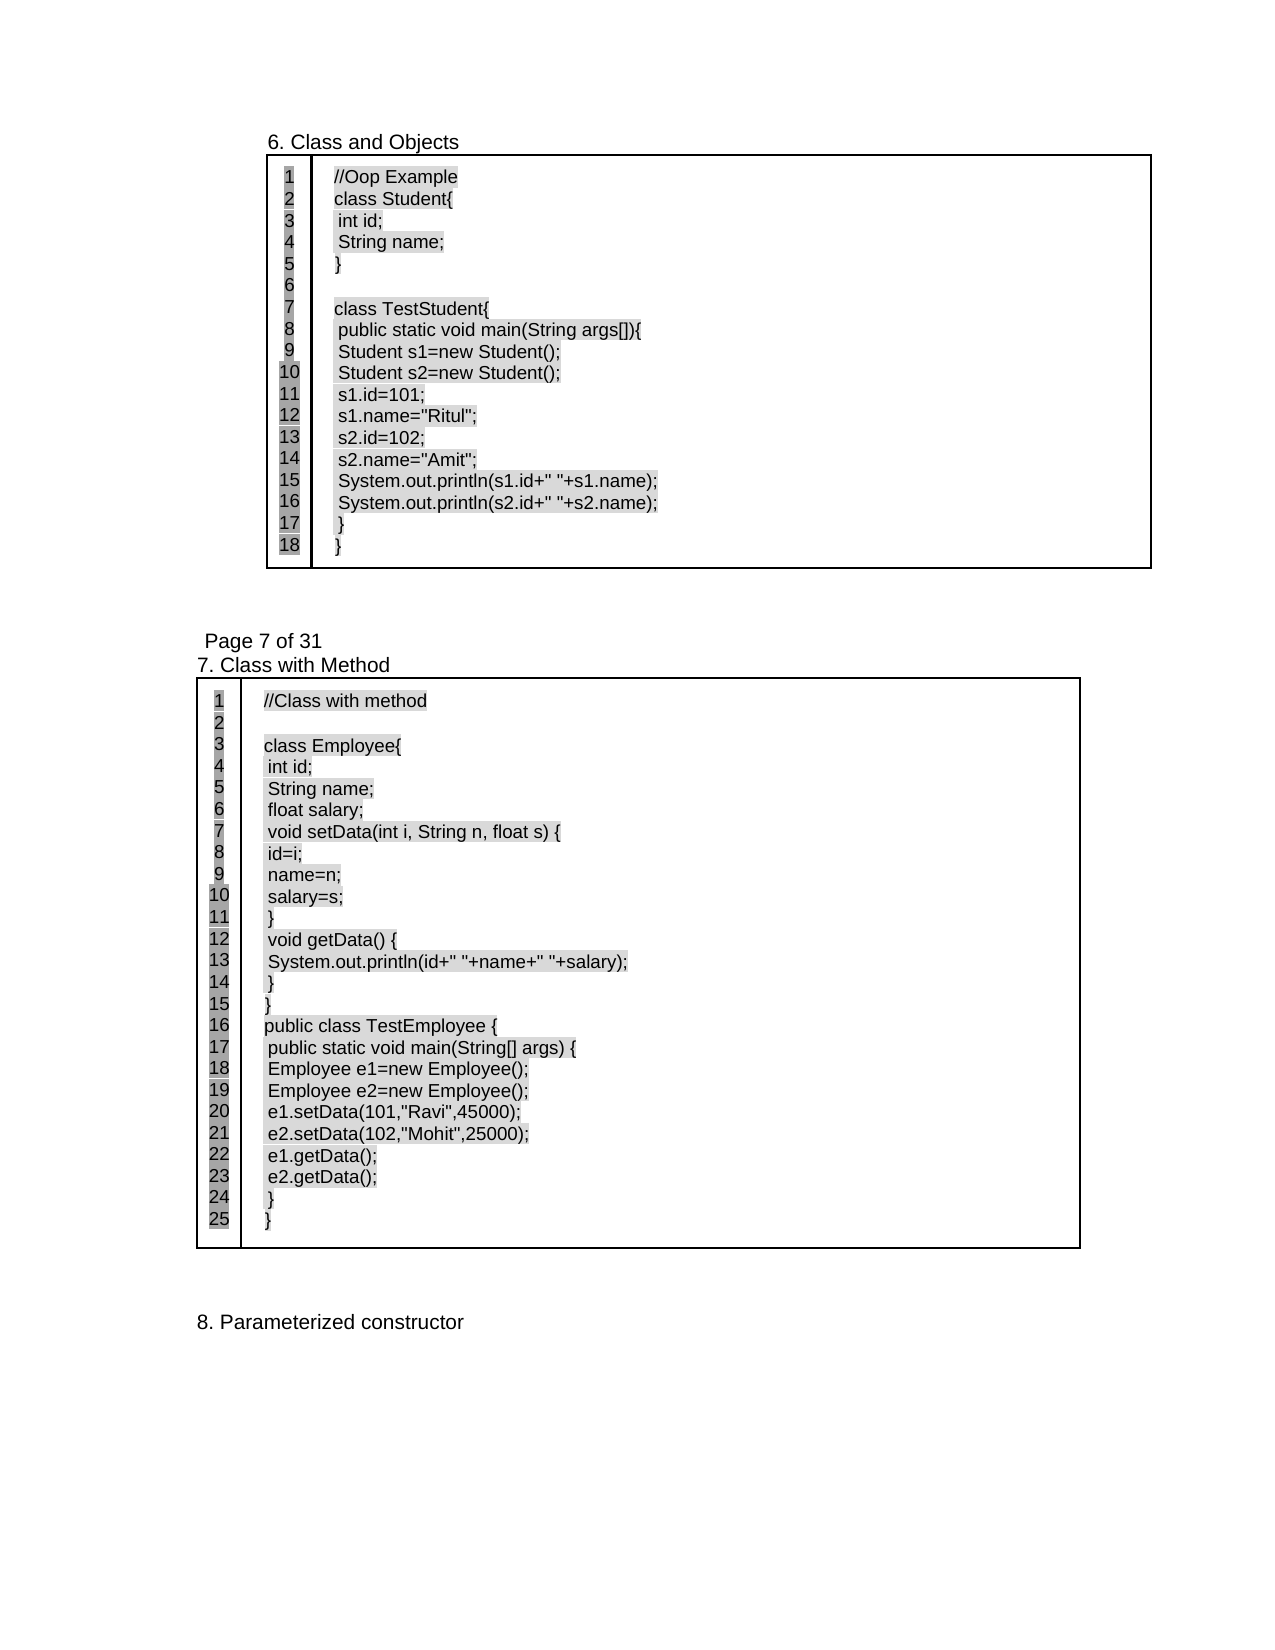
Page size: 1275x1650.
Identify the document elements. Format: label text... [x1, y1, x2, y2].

text Page 7 of 31 [196, 629, 322, 653]
table_header //Class with method class Employee{ int id; String name; float salary; void setData(int i, String n, float s) { id=i; name=n; salary=s; } void getData() { System.out.println(id+" "+name+" "+salary); } } public class TestEmployee { public static void main(String[] args) { Employee e1=new Employee(); Employee e2=new Employee(); e1.setData(101,"Ravi",45000); e2.setData(102,"Mohit",25000); e1.getData(); e2.getData(); } } [242, 679, 1079, 1247]
text 7. Class with Method [197, 653, 806, 677]
table_header //Oop Example class Student{ int id; String name; } class TestStudent{ public static void main(String args[]){ Student s1=new Student(); Student s2=new Student(); s1.id=101; s1.name="Ritul"; s2.id=102; s2.name="Amit"; System.out.println(s1.id+" "+s1.name); System.out.println(s2.id+" "+s2.name); } } [313, 156, 1150, 567]
table_header 1 2 3 4 5 6 7 8 9 10 11 12 13 14 15 16 17 18 [268, 156, 310, 567]
text 6. Class and Objects [267, 130, 806, 154]
table_header 1 2 3 4 5 6 7 8 9 10 11 12 13 14 15 16 17 18 19 20 21 22 23 24 25 [198, 679, 240, 1247]
text 8. Parameterized constructor [197, 1310, 806, 1334]
